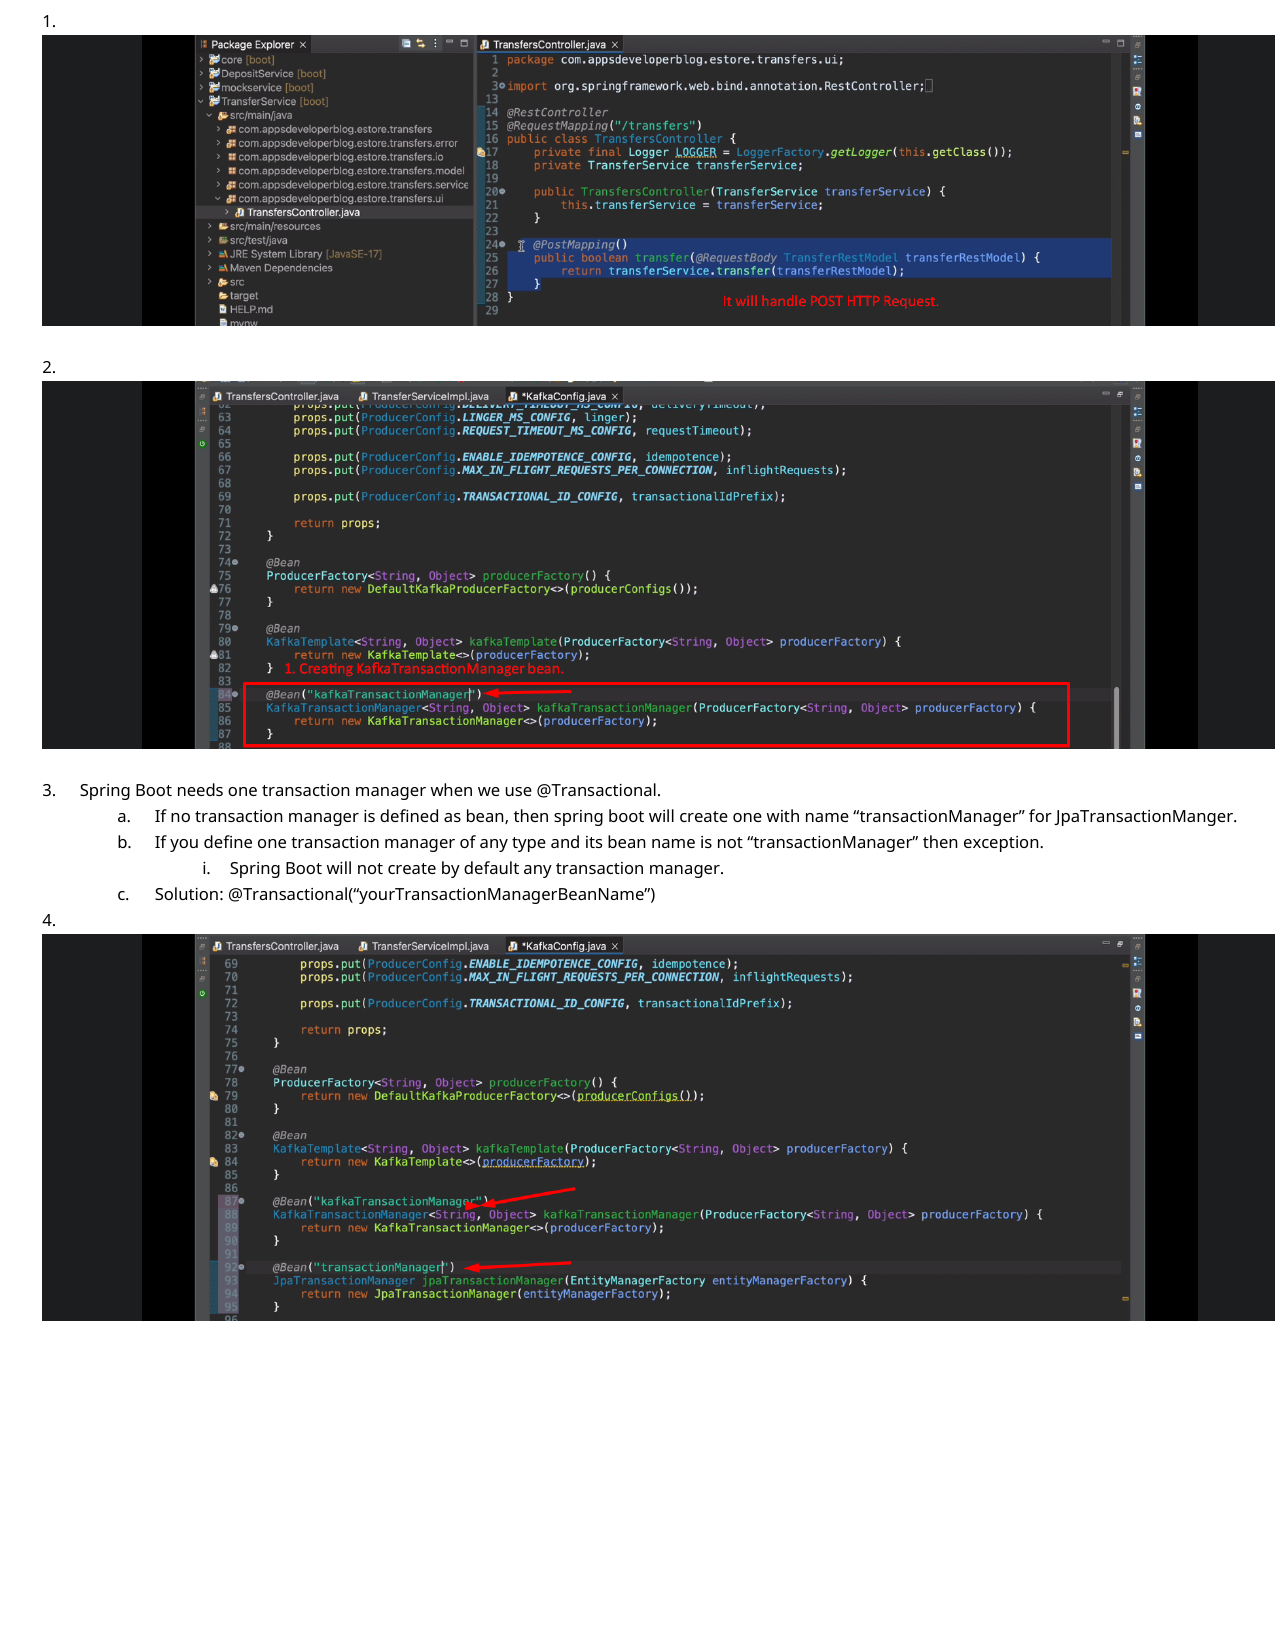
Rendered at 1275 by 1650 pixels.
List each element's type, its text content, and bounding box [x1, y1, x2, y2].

picture [42, 934, 1275, 1321]
list If you define one transaction manager of any type and its bean name is not “transactionManager” then exception. [117, 830, 1255, 853]
picture [42, 35, 1275, 326]
list Solution: @Transactional(“yourTransactionManagerBeanName”) [117, 882, 1255, 905]
list Spring Boot needs one transaction manager when we use @Transactional. [42, 778, 1255, 801]
list Spring Boot will not create by default any transaction manager. [211, 856, 1255, 879]
list If no transaction manager is defined as bean, then spring boot will create one with name “transactionManager” for JpaTransactionManger. [117, 804, 1255, 827]
picture [42, 381, 1275, 749]
